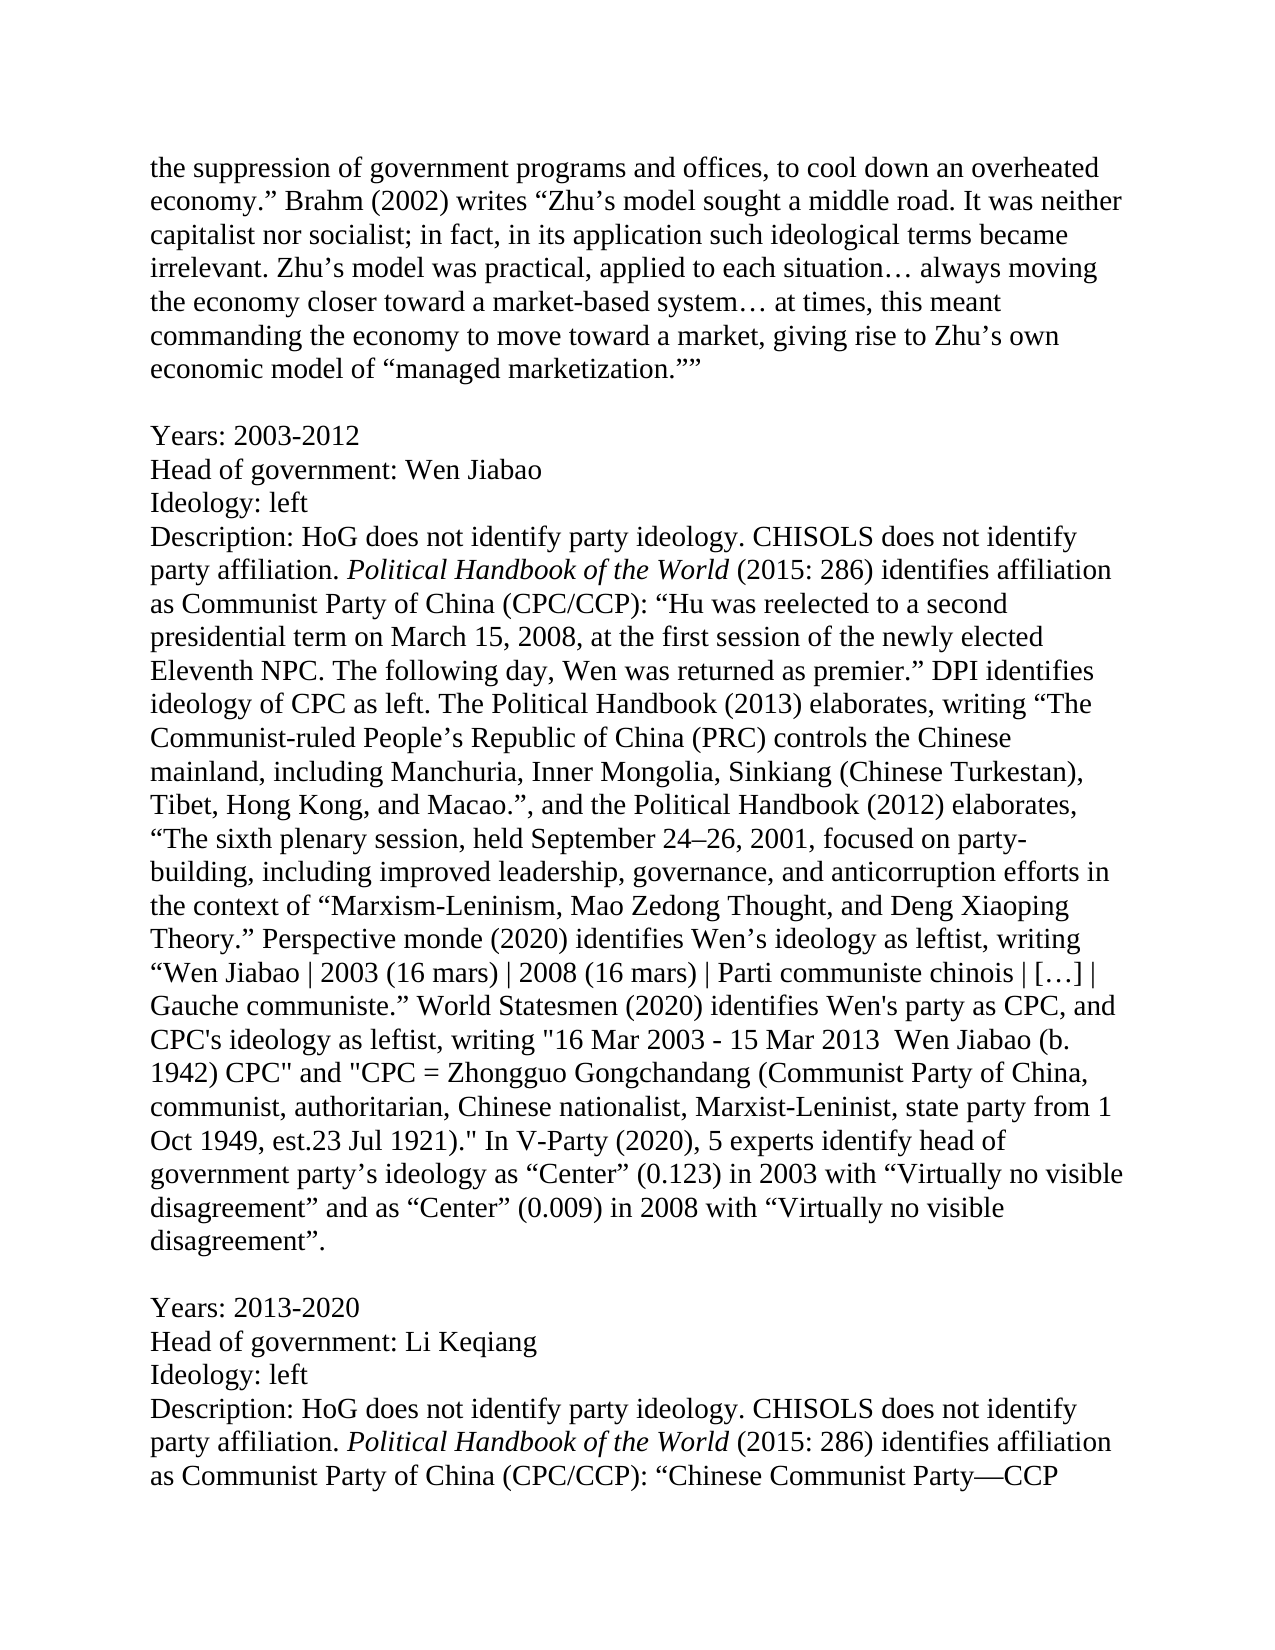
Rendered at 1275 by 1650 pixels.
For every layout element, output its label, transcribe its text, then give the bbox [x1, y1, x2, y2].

text Ideology: left [150, 1357, 1125, 1391]
text Head of government: Wen Jiabao [150, 452, 1125, 485]
text Head of government: Li Keqiang [150, 1324, 1125, 1357]
text Description: HoG does not identify party ideology. CHISOLS does not identify party affiliation. Political Handbook of the World (2015: 286) identifies affiliation as Communist Party of China (CPC/CCP): “Hu was reelected to a second presidential term on March 15, 2008, at the first session of the newly elected Eleventh NPC. The following day, Wen was returned as premier.” DPI identifies ideology of CPC as left. The Political Handbook (2013) elaborates, writing “The Communist-ruled People’s Republic of China (PRC) controls the Chinese mainland, including Manchuria, Inner Mongolia, Sinkiang (Chinese Turkestan), Tibet, Hong Kong, and Macao.”, and the Political Handbook (2012) elaborates, “The sixth plenary session, held September 24–26, 2001, focused on party-building, including improved leadership, governance, and anticorruption efforts in the context of “Marxism-Leninism, Mao Zedong Thought, and Deng Xiaoping Theory.” Perspective monde (2020) identifies Wen’s ideology as leftist, writing “Wen Jiabao | 2003 (16 mars) | 2008 (16 mars) | Parti communiste chinois | […] | Gauche communiste.” World Statesmen (2020) identifies Wen's party as CPC, and CPC's ideology as leftist, writing "16 Mar 2003 - 15 Mar 2013 Wen Jiabao (b. 1942) CPC" and "CPC = Zhongguo Gongchandang (Communist Party of China, communist, authoritarian, Chinese nationalist, Marxist-Leninist, state party from 1 Oct 1949, est.23 Jul 1921)." In V-Party (2020), 5 experts identify head of government party’s ideology as “Center” (0.123) in 2003 with “Virtually no visible disagreement” and as “Center” (0.009) in 2008 with “Virtually no visible disagreement”. [150, 519, 1125, 1257]
text Years: 2003-2012 [150, 418, 1125, 452]
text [150, 1391, 1125, 1492]
text Years: 2013-2020 [150, 1290, 1125, 1324]
text Ideology: left [150, 485, 1125, 519]
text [150, 150, 1125, 385]
